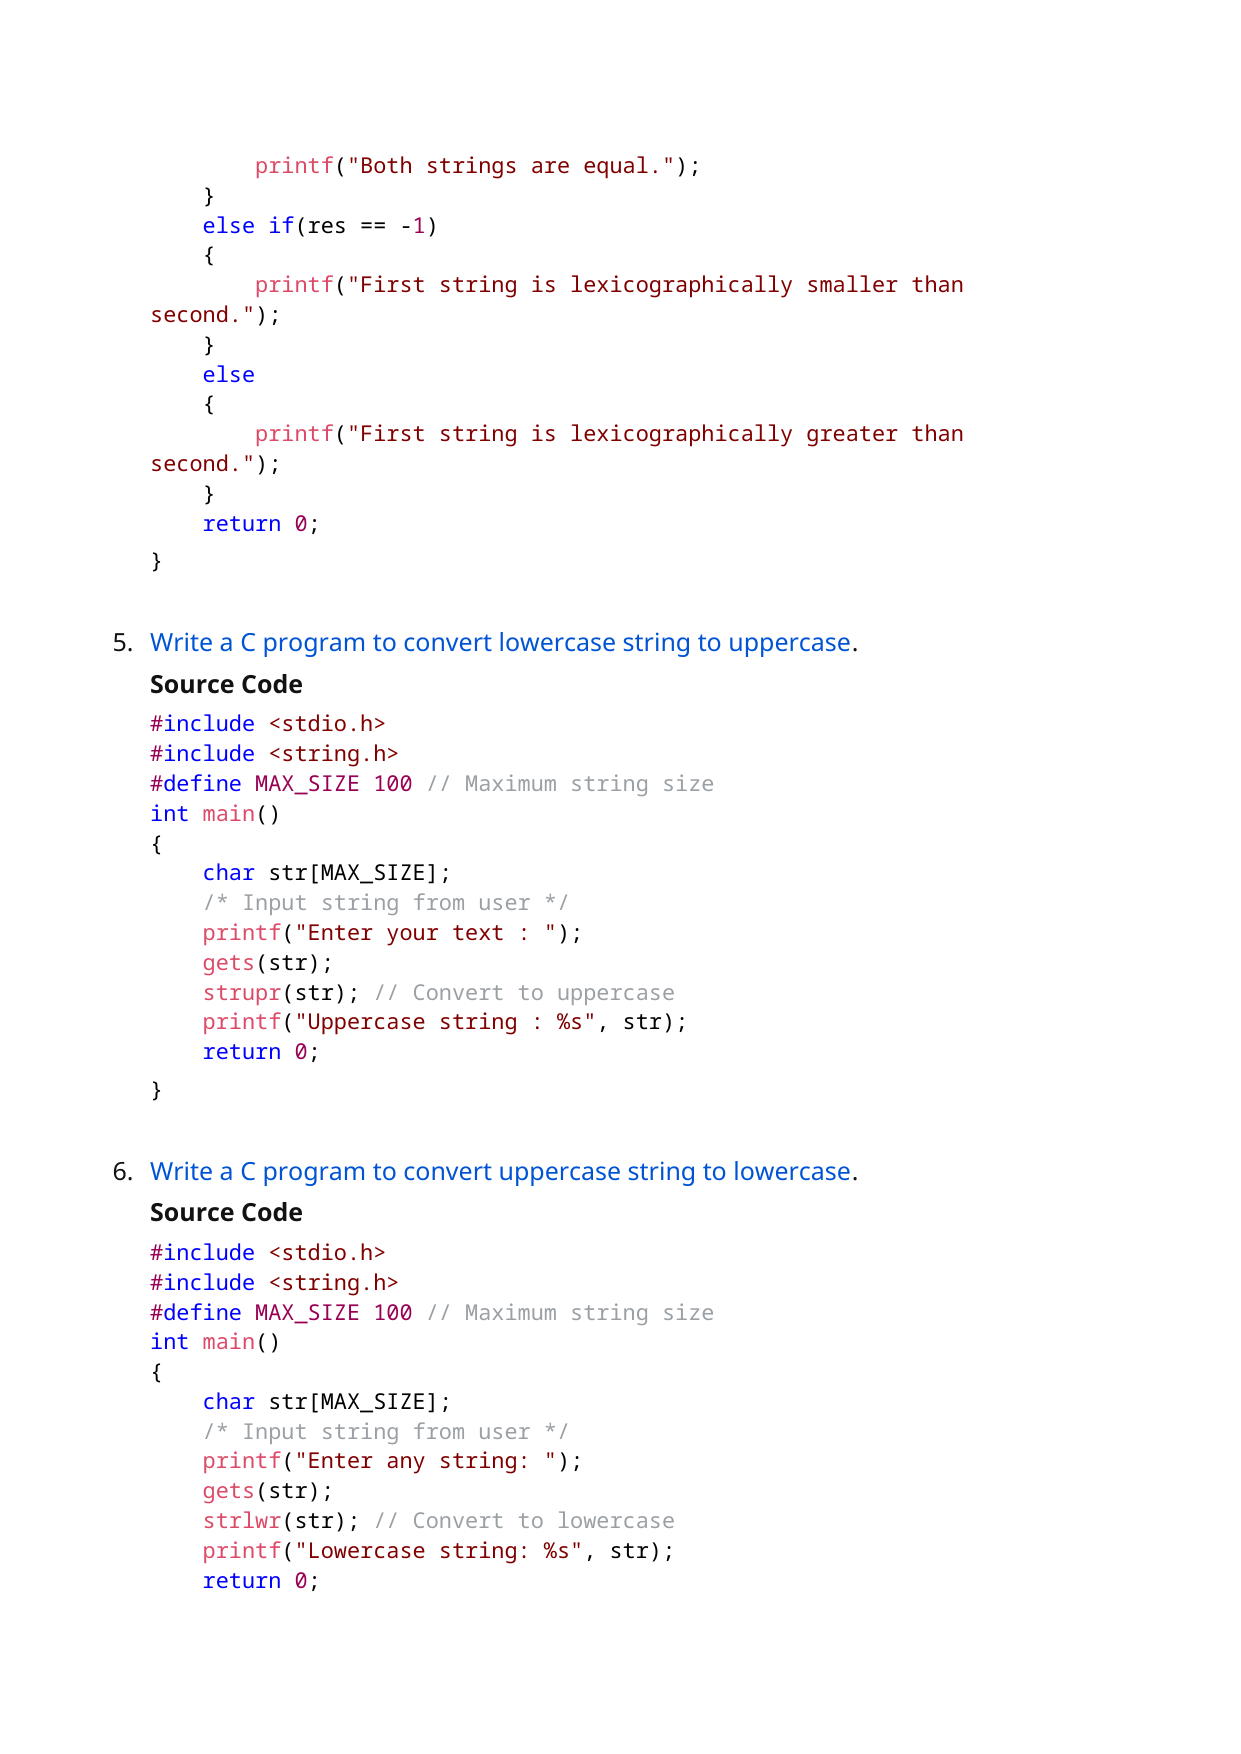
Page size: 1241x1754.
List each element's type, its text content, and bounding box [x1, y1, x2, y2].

text { [150, 1356, 1090, 1386]
text { [150, 827, 1090, 857]
text gets(str); [150, 947, 1090, 976]
text #include <stdio.h> [150, 708, 1090, 738]
text strupr(str); // Convert to uppercase [150, 976, 1090, 1006]
text } [150, 478, 1090, 507]
text char str[MAX_SIZE]; [150, 857, 1090, 887]
text printf("First string is lexicographically greater than second."); [150, 418, 1090, 478]
text else [150, 358, 1090, 388]
text printf("Both strings are equal."); [150, 150, 1090, 180]
text gets(str); [150, 1475, 1090, 1505]
text } [150, 1074, 1090, 1103]
text #define MAX_SIZE 100 // Maximum string size [150, 768, 1090, 798]
text #include <string.h> [150, 1267, 1090, 1296]
text #include <string.h> [150, 738, 1090, 768]
text #define MAX_SIZE 100 // Maximum string size [150, 1296, 1090, 1326]
text Source Code [150, 666, 1090, 701]
text return 0; [150, 1564, 1090, 1594]
text } [150, 180, 1090, 209]
text int main() [150, 1326, 1090, 1356]
text int main() [150, 798, 1090, 827]
text else if(res == -1) [150, 209, 1090, 239]
text strlwr(str); // Convert to lowercase [150, 1505, 1090, 1535]
text { [150, 239, 1090, 269]
text printf("Enter your text : "); [150, 917, 1090, 947]
text #include <stdio.h> [150, 1237, 1090, 1267]
text Source Code [150, 1195, 1090, 1229]
text printf("Enter any string: "); [150, 1445, 1090, 1475]
text return 0; [150, 1036, 1090, 1066]
text printf("Uppercase string : %s", str); [150, 1006, 1090, 1036]
text char str[MAX_SIZE]; [150, 1386, 1090, 1416]
text { [150, 388, 1090, 418]
text /* Input string from user */ [150, 1416, 1090, 1445]
list Write a C program to convert uppercase string to lowercase. [112, 1153, 1090, 1187]
text printf("Lowercase string: %s", str); [150, 1535, 1090, 1564]
text printf("First string is lexicographically smaller than second."); [150, 269, 1090, 329]
text } [150, 545, 1090, 575]
list Write a C program to convert lowercase string to uppercase. [112, 624, 1090, 659]
text /* Input string from user */ [150, 887, 1090, 917]
text } [150, 329, 1090, 358]
text return 0; [150, 507, 1090, 537]
